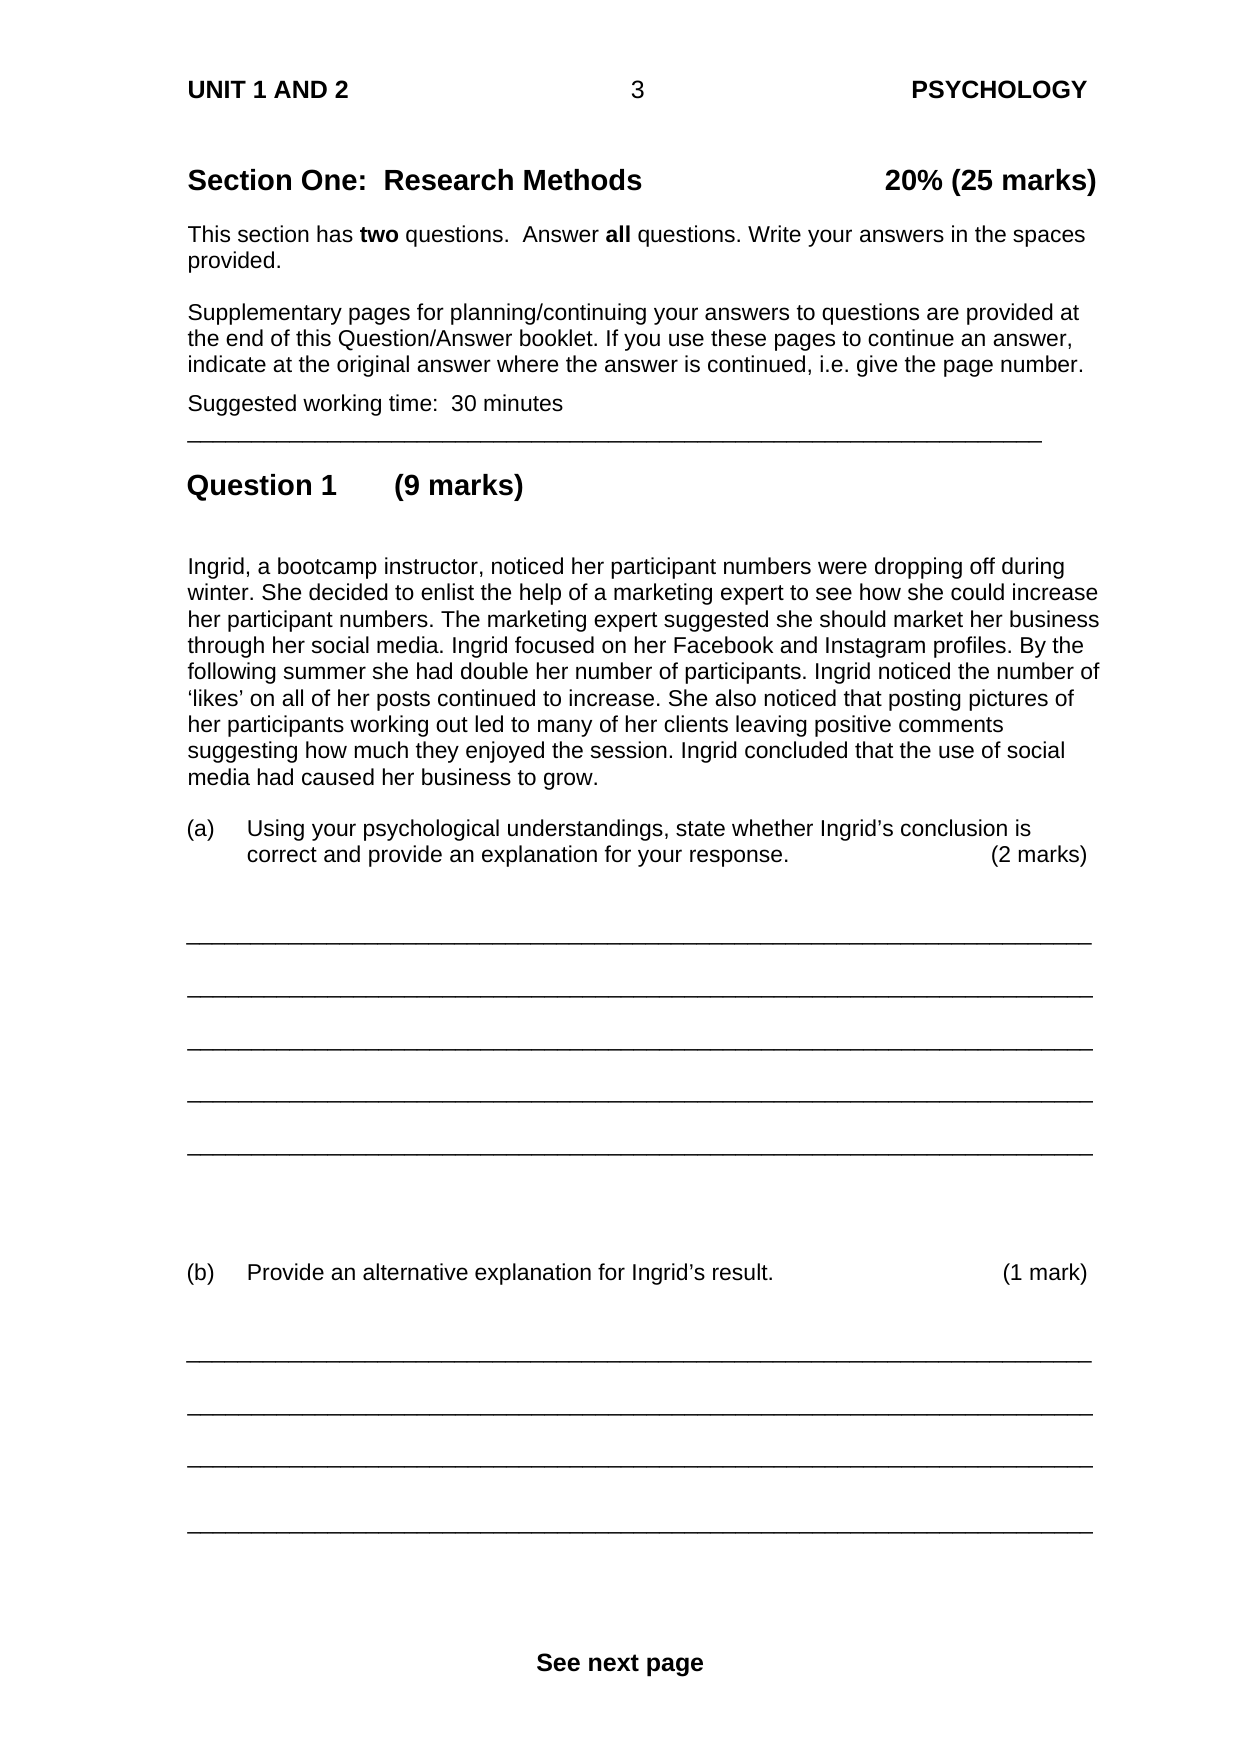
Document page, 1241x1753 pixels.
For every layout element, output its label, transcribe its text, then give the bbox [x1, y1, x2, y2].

text ____________________________________________________________________________________________________________________________________________________________________________________________________________________________________________________________________________________________ [186, 1337, 1104, 1536]
subtitle Supplementary pages for planning/continuing your answers to questions are provided at the end of this Question/Answer booklet. If you use these pages to continue an answer, indicate at the original answer where the answer is continued, i.e. give the page number. [187, 299, 1104, 378]
subtitle Section One: Research Methods 20% (25 marks) [187, 162, 1104, 196]
text (b) Provide an alternative explanation for Ingrid’s result. (1 mark) [186, 1259, 1104, 1285]
text (a) Using your psychological understandings, state whether Ingrid’s conclusion is correct and provide an explanation for your response. (2 marks) [186, 815, 1104, 868]
text Question 1 (9 marks) [186, 468, 1104, 502]
subtitle This section has two questions. Answer all questions. Write your answers in the spaces provided. [187, 221, 1104, 274]
text Ingrid, a bootcamp instructor, noticed her participant numbers were dropping off during winter. She decided to enlist the help of a marketing expert to see how she could increase her participant numbers. The marketing expert suggested she should market her business through her social media. Ingrid focused on her Facebook and Instagram profiles. By the following summer she had double her number of participants. Ingrid noticed the number of ‘likes’ on all of her posts continued to increase. She also noticed that posting pictures of her participants working out led to many of her clients leaving positive comments suggesting how much they enjoyed the session. Ingrid concluded that the use of social media had caused her business to grow. [186, 553, 1104, 790]
text ___________________________________________________________________________________________________________________________________________________________________________________________________________________________________________________________________________________________________________________________________________________________________ [186, 919, 1104, 1156]
subtitle Suggested working time: 30 minutes ___________________________________________________________________ [187, 390, 1104, 443]
